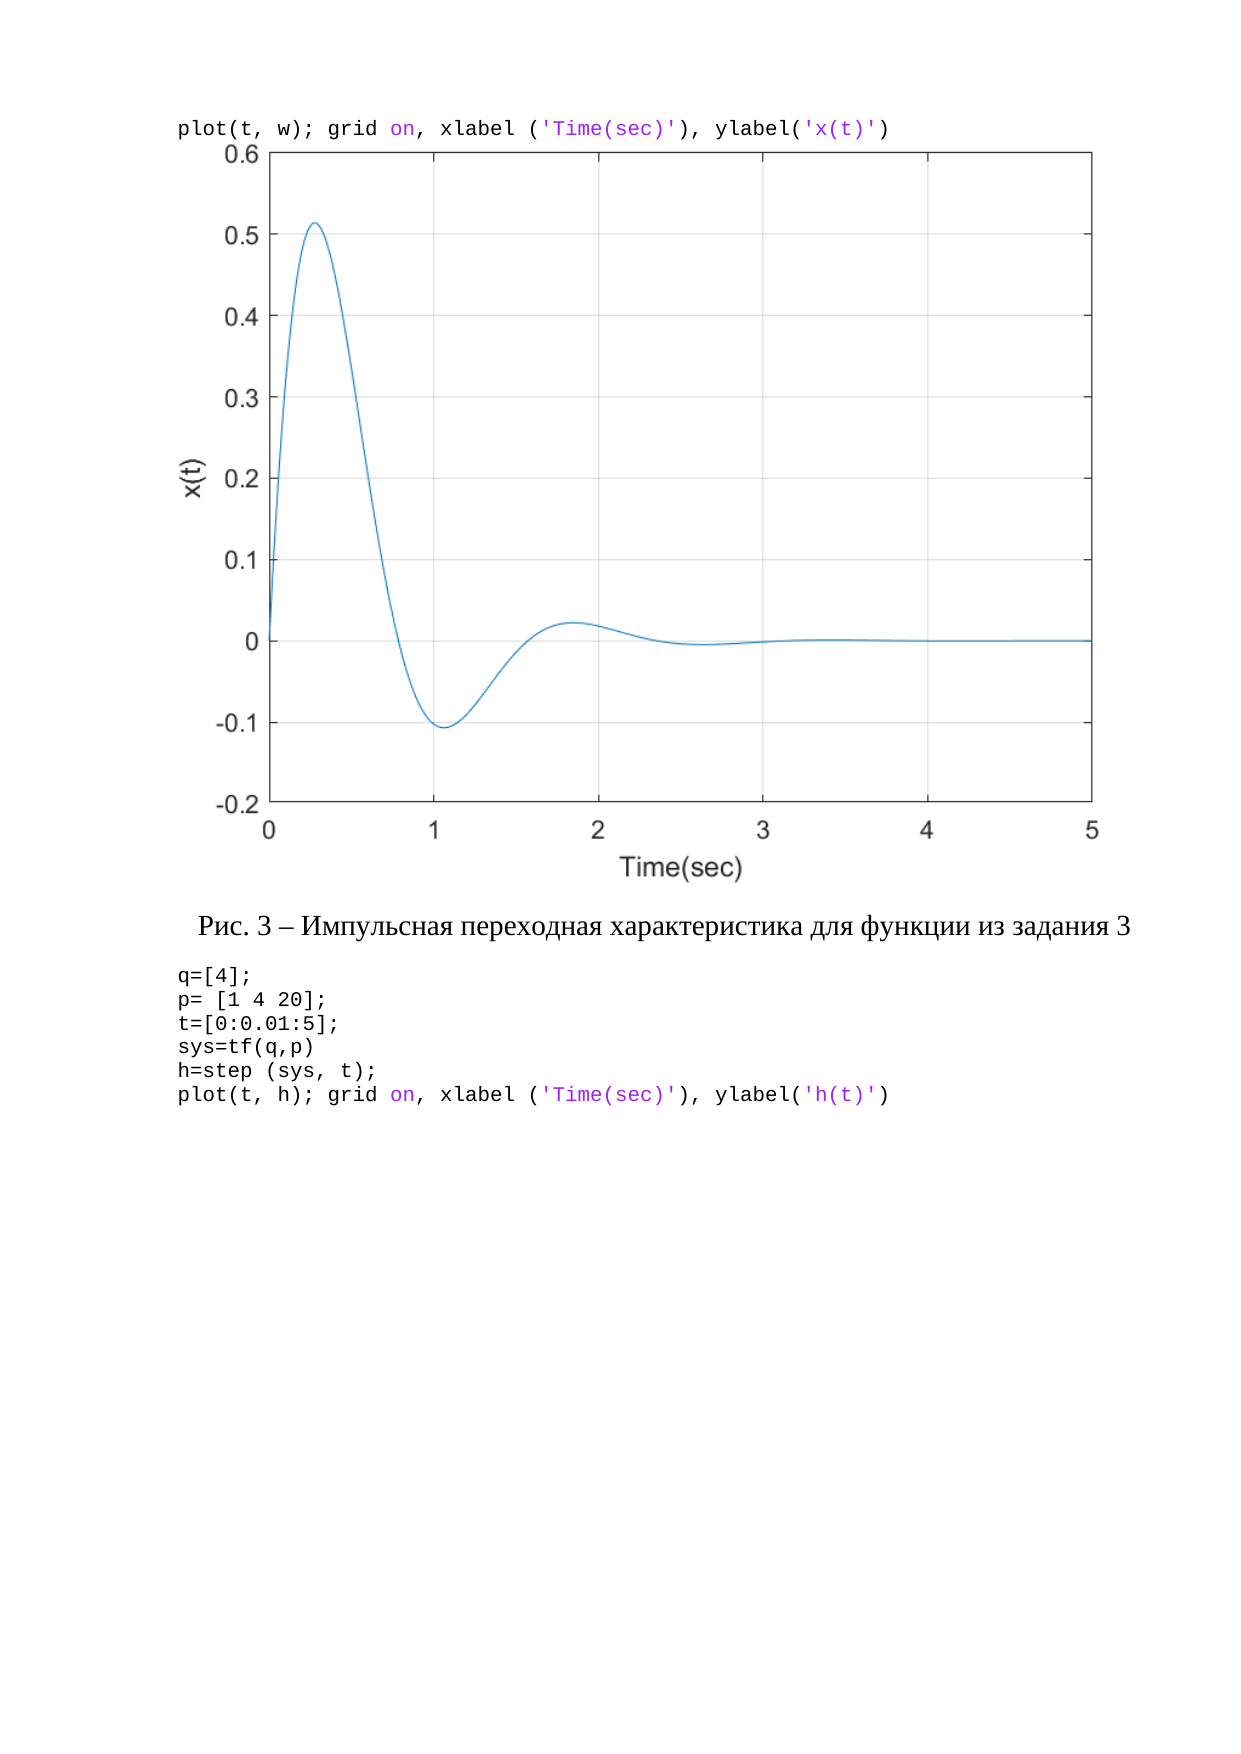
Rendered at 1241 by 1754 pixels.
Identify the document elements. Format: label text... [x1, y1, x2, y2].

text q=[4]; [177, 965, 1152, 989]
text p= [1 4 20]; [177, 989, 1152, 1013]
text h=step (sys, t); [177, 1060, 1152, 1084]
text Рис. 3 – Импульсная переходная характеристика для функции из задания 3 [177, 884, 1152, 942]
text t=[0:0.01:5]; [177, 1013, 1152, 1036]
text plot(t, h); grid on, xlabel ('Time(sec)'), ylabel('h(t)') [177, 1084, 1152, 1135]
text sys=tf(q,p) [177, 1036, 1152, 1060]
picture [177, 141, 1101, 885]
